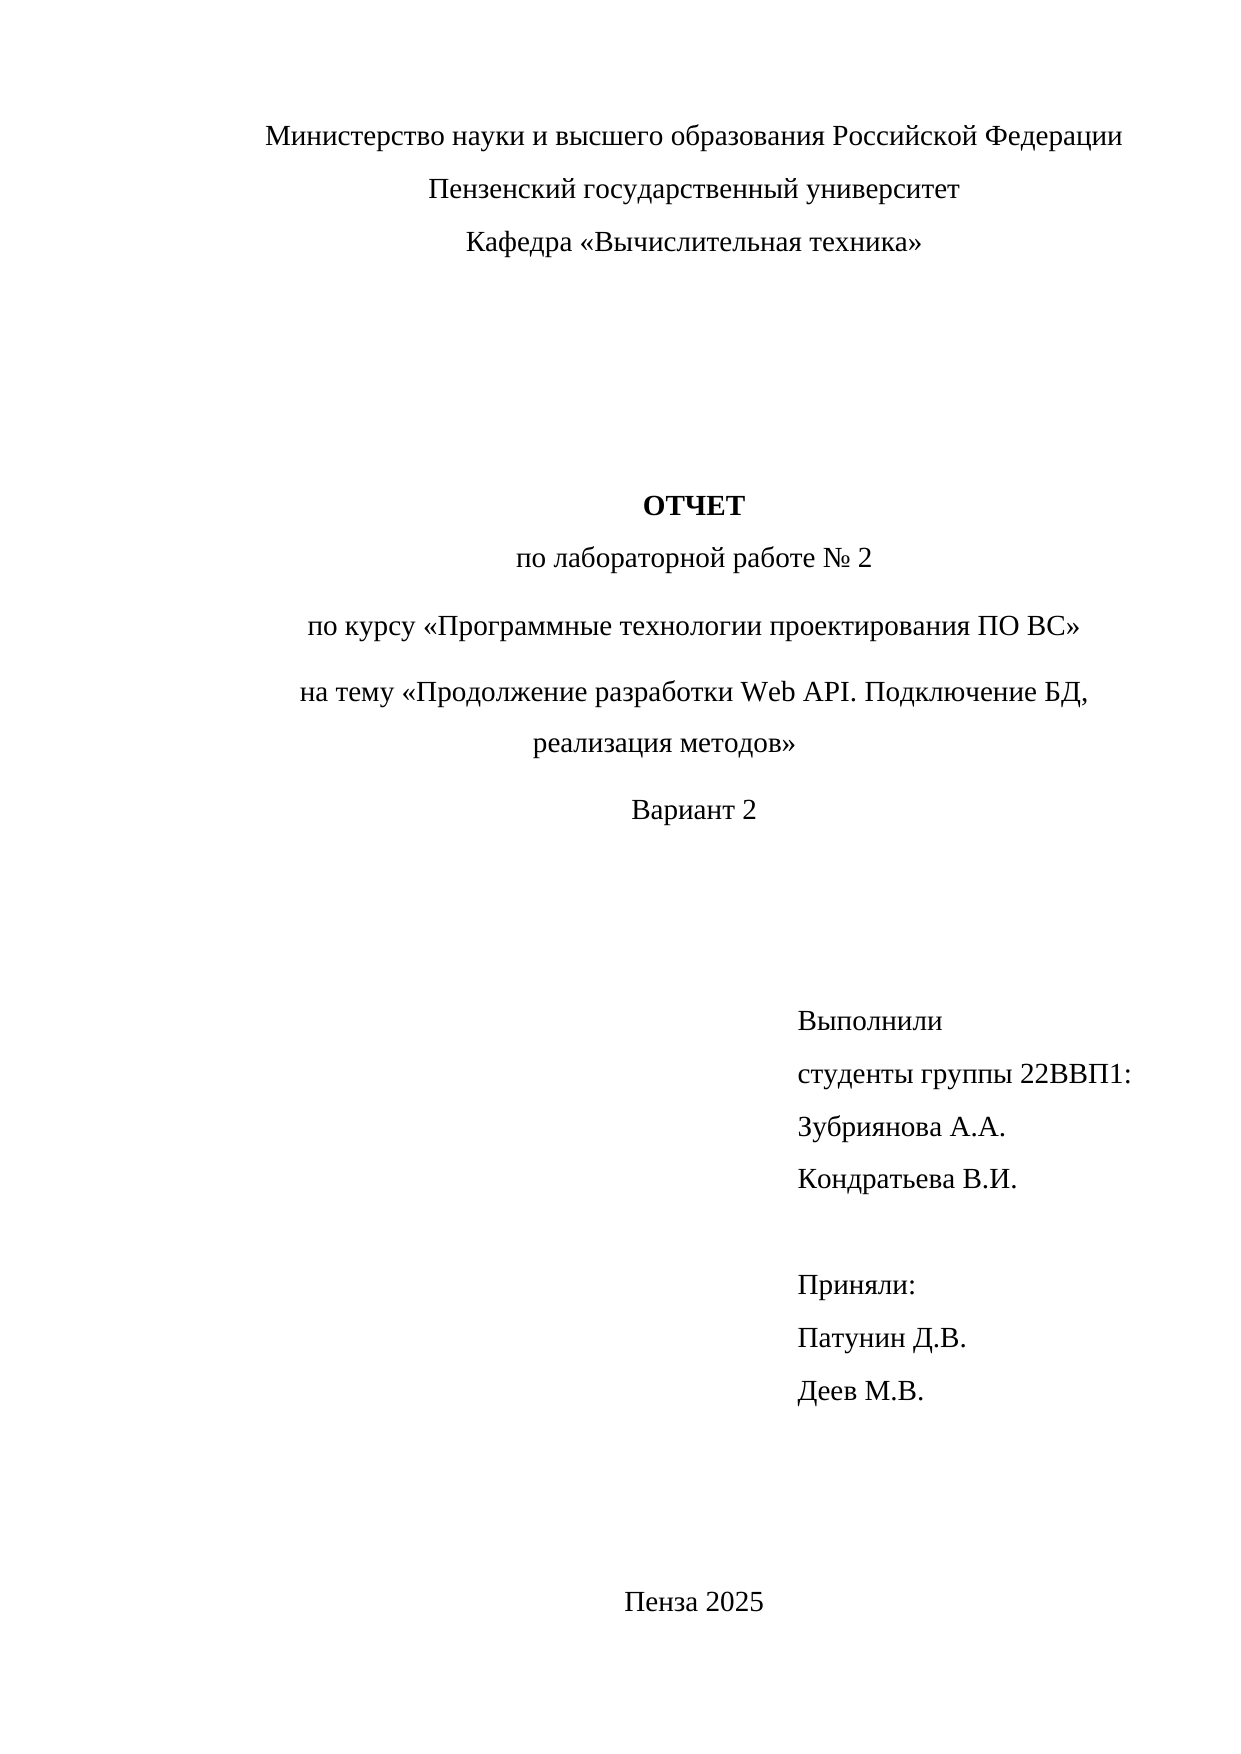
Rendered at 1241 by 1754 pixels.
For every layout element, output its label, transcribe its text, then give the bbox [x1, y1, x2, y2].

text Пенза 2025 [177, 1584, 1152, 1618]
text Патунин Д.В. [783, 1320, 1152, 1353]
text Министерство науки и высшего образования Российской Федерации [177, 118, 1152, 152]
text Кондратьева В.И. [783, 1162, 1152, 1195]
text ОТЧЕТ [177, 488, 1152, 521]
text Кафедра «Вычислительная техника» [177, 224, 1152, 257]
text Выполнили [783, 1003, 1152, 1037]
text по лабораторной работе № 2 [177, 541, 1152, 574]
text по курсу «Программные технологии проектирования ПО ВС» [177, 608, 1152, 641]
text Зубриянова А.А. [783, 1109, 1152, 1142]
text студенты группы 22ВВП1: [783, 1056, 1152, 1089]
text Пензенский государственный университет [177, 171, 1152, 204]
text Вариант 2 [177, 792, 1152, 825]
text Деев М.В. [783, 1373, 1152, 1406]
text на тему «Продолжение разработки Web API. Подключение БД, реализация методов» [177, 674, 1152, 758]
text Приняли: [783, 1267, 1152, 1301]
